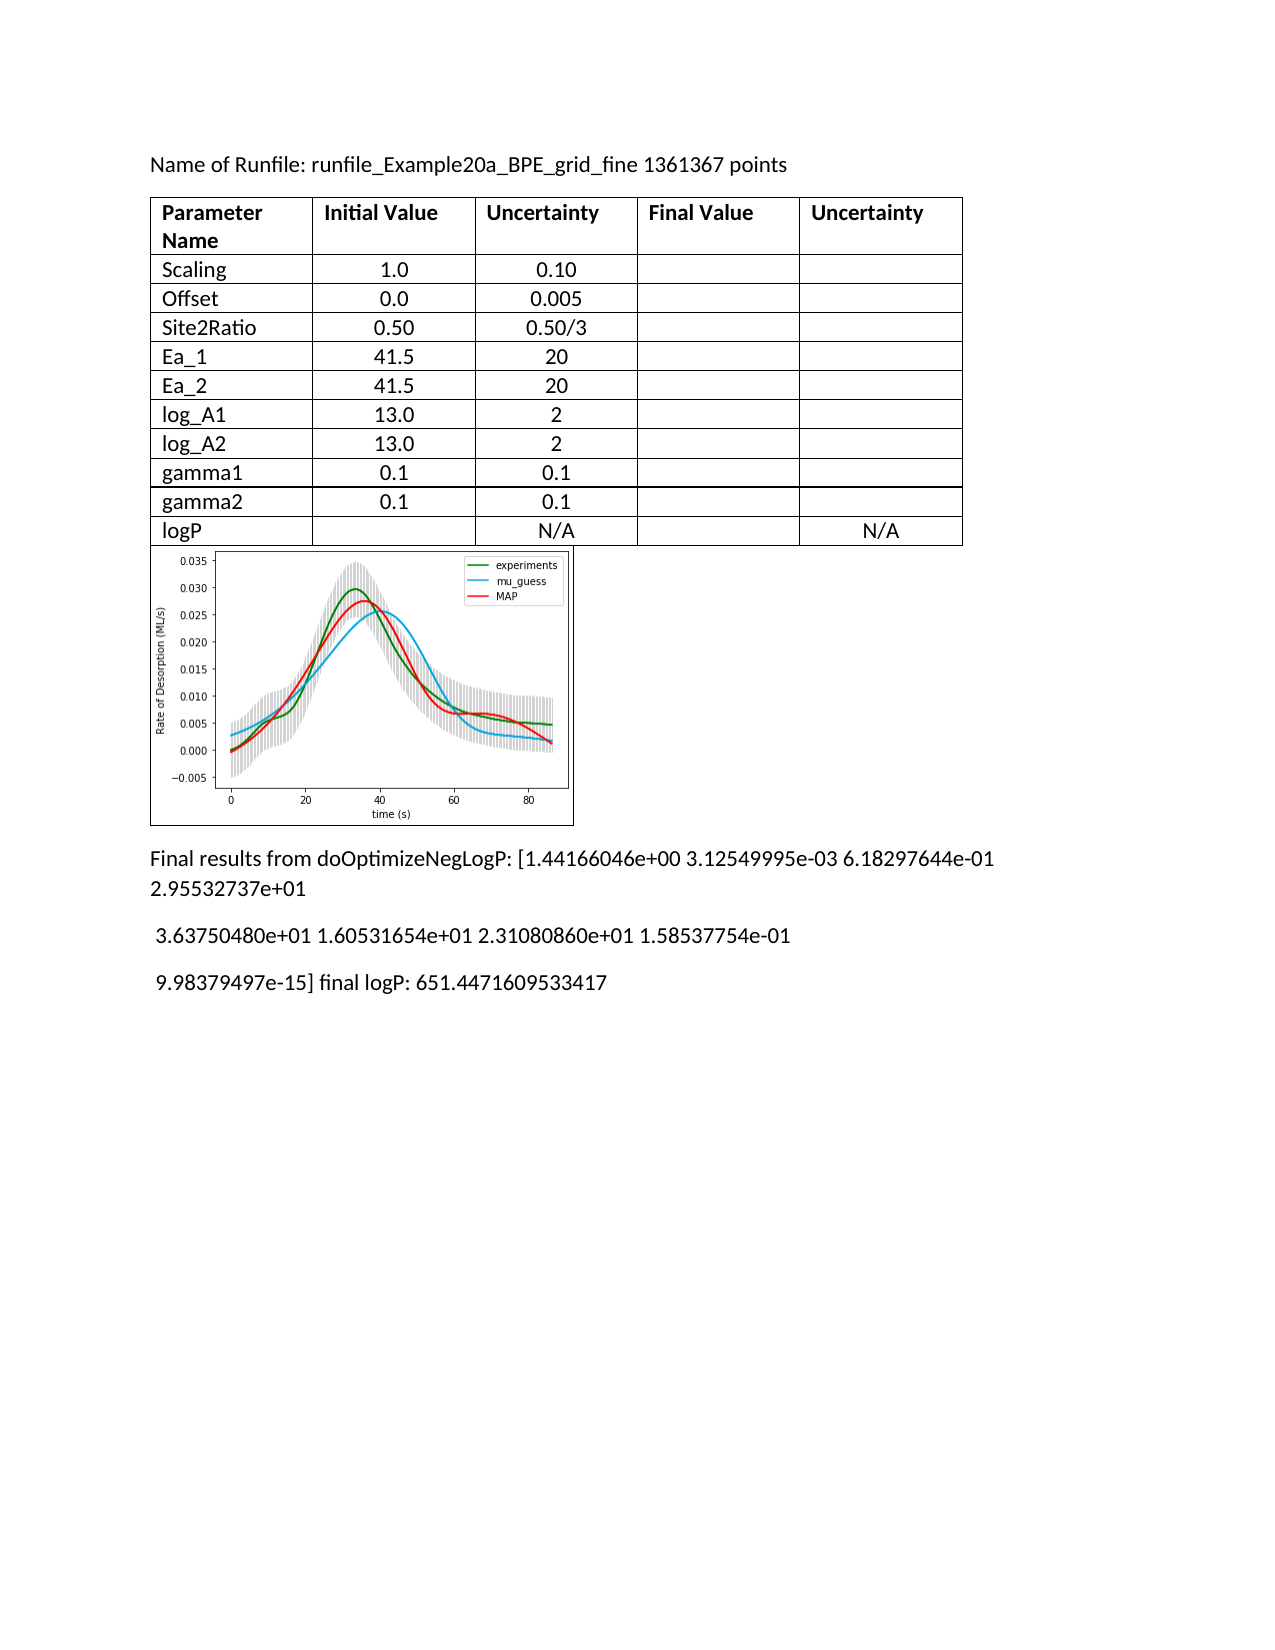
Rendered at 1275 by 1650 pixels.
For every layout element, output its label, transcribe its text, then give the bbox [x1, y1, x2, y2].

table_cell [638, 517, 799, 544]
table_cell [638, 488, 799, 516]
table_cell 0.1 [313, 459, 475, 486]
text Name of Runfile: runfile_Example20a_BPE_grid_fine 1361367 points [150, 150, 1125, 178]
text 3.63750480e+01 1.60531654e+01 2.31080860e+01 1.58537754e-01 [150, 921, 1125, 949]
text 9.98379497e-15] final logP: 651.4471609533417 [150, 968, 1125, 996]
table_cell [800, 429, 962, 457]
table_cell 0.50/3 [476, 313, 637, 341]
table_cell 2 [476, 400, 637, 428]
table_cell gamma2 [151, 488, 312, 516]
table_cell N/A [800, 517, 962, 544]
table_cell Ea_2 [151, 371, 312, 399]
table_cell [800, 371, 962, 399]
table_cell 20 [476, 342, 637, 370]
table_cell 41.5 [313, 342, 475, 370]
table_cell 0.1 [313, 488, 475, 516]
table_cell logP [151, 517, 312, 544]
table_cell 0.1 [476, 459, 637, 486]
table_cell [800, 284, 962, 312]
table_cell [800, 313, 962, 341]
table_cell log_A2 [151, 429, 312, 457]
table_cell 41.5 [313, 371, 475, 399]
table_header Uncertainty [800, 198, 962, 254]
table_cell [800, 488, 962, 516]
table_cell [313, 517, 475, 544]
table_cell N/A [476, 517, 637, 544]
table_cell [800, 400, 962, 428]
table_cell [638, 313, 799, 341]
table_cell [638, 400, 799, 428]
table_cell Scaling [151, 255, 312, 283]
table_cell [638, 284, 799, 312]
table_cell [638, 342, 799, 370]
table_cell [800, 459, 962, 486]
table_cell 13.0 [313, 429, 475, 457]
table_header Initial Value [313, 198, 475, 254]
table_cell 13.0 [313, 400, 475, 428]
table_cell Offset [151, 284, 312, 312]
table_cell [638, 429, 799, 457]
table_cell 0.0 [313, 284, 475, 312]
table_cell 0.1 [476, 488, 637, 516]
table_cell gamma1 [151, 459, 312, 486]
text Final results from doOptimizeNegLogP: [1.44166046e+00 3.12549995e-03 6.18297644e-01 2.95532737e+01 [150, 844, 1125, 902]
table_header Final Value [638, 198, 799, 254]
table_cell [800, 342, 962, 370]
table_cell 0.50 [313, 313, 475, 341]
table_cell Site2Ratio [151, 313, 312, 341]
table_header Uncertainty [476, 198, 637, 254]
table_cell 1.0 [313, 255, 475, 283]
table_header Parameter Name [151, 198, 312, 254]
table_cell 0.005 [476, 284, 637, 312]
table_cell 20 [476, 371, 637, 399]
table_cell 2 [476, 429, 637, 457]
table_cell log_A1 [151, 400, 312, 428]
table_cell Ea_1 [151, 342, 312, 370]
table_cell [638, 255, 799, 283]
table_cell 0.10 [476, 255, 637, 283]
table_cell [800, 255, 962, 283]
picture [151, 546, 573, 825]
table_cell [638, 459, 799, 486]
table_cell [638, 371, 799, 399]
